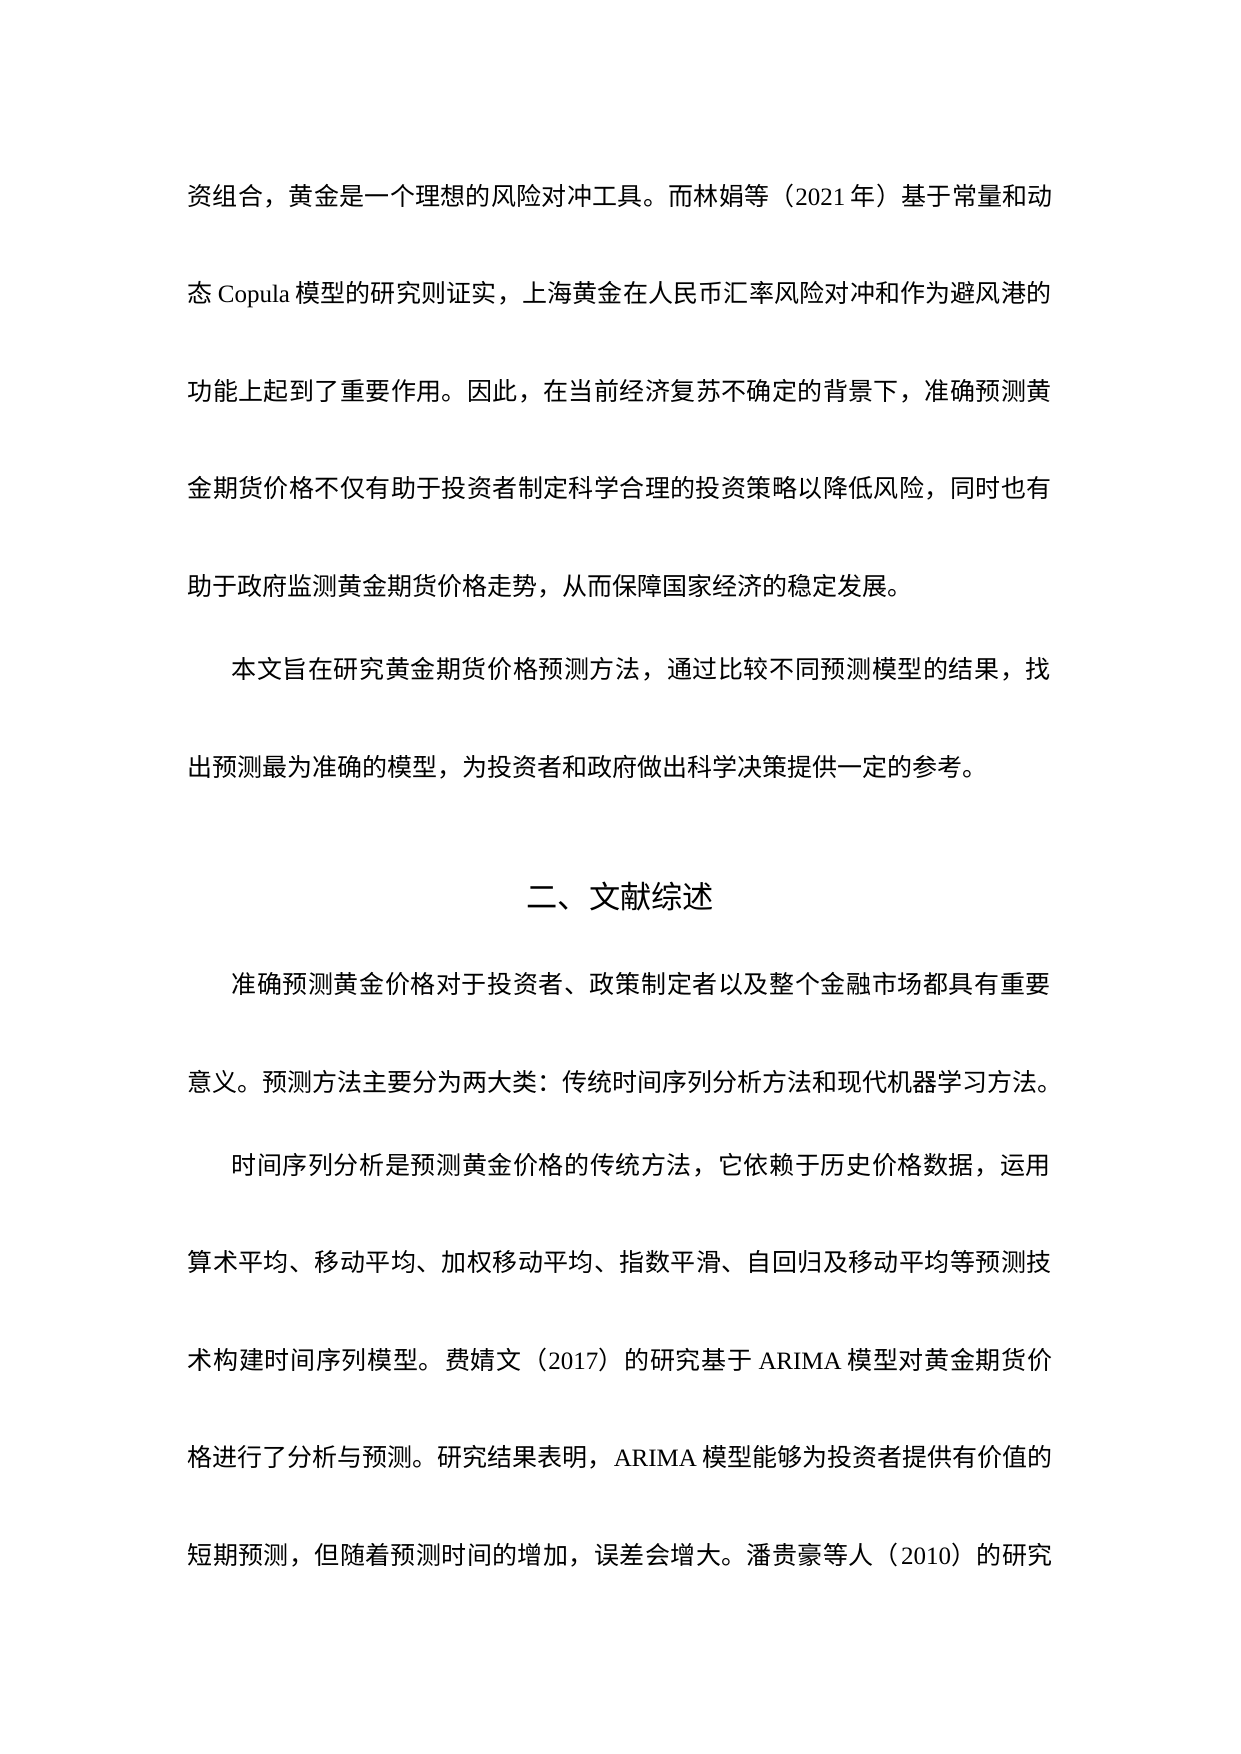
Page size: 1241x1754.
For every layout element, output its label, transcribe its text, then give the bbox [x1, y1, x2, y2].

text 准确预测黄金价格对于投资者、政策制定者以及整个金融市场都具有重要意义。预测方法主要分为两大类：传统时间序列分析方法和现代机器学习方法。 [187, 950, 1053, 1113]
list 文献综述 [187, 863, 1053, 928]
text 本文旨在研究黄金期货价格预测方法，通过比较不同预测模型的结果，找出预测最为准确的模型，为投资者和政府做出科学决策提供一定的参考。 [187, 635, 1053, 798]
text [187, 1131, 1053, 1586]
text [187, 162, 1053, 617]
